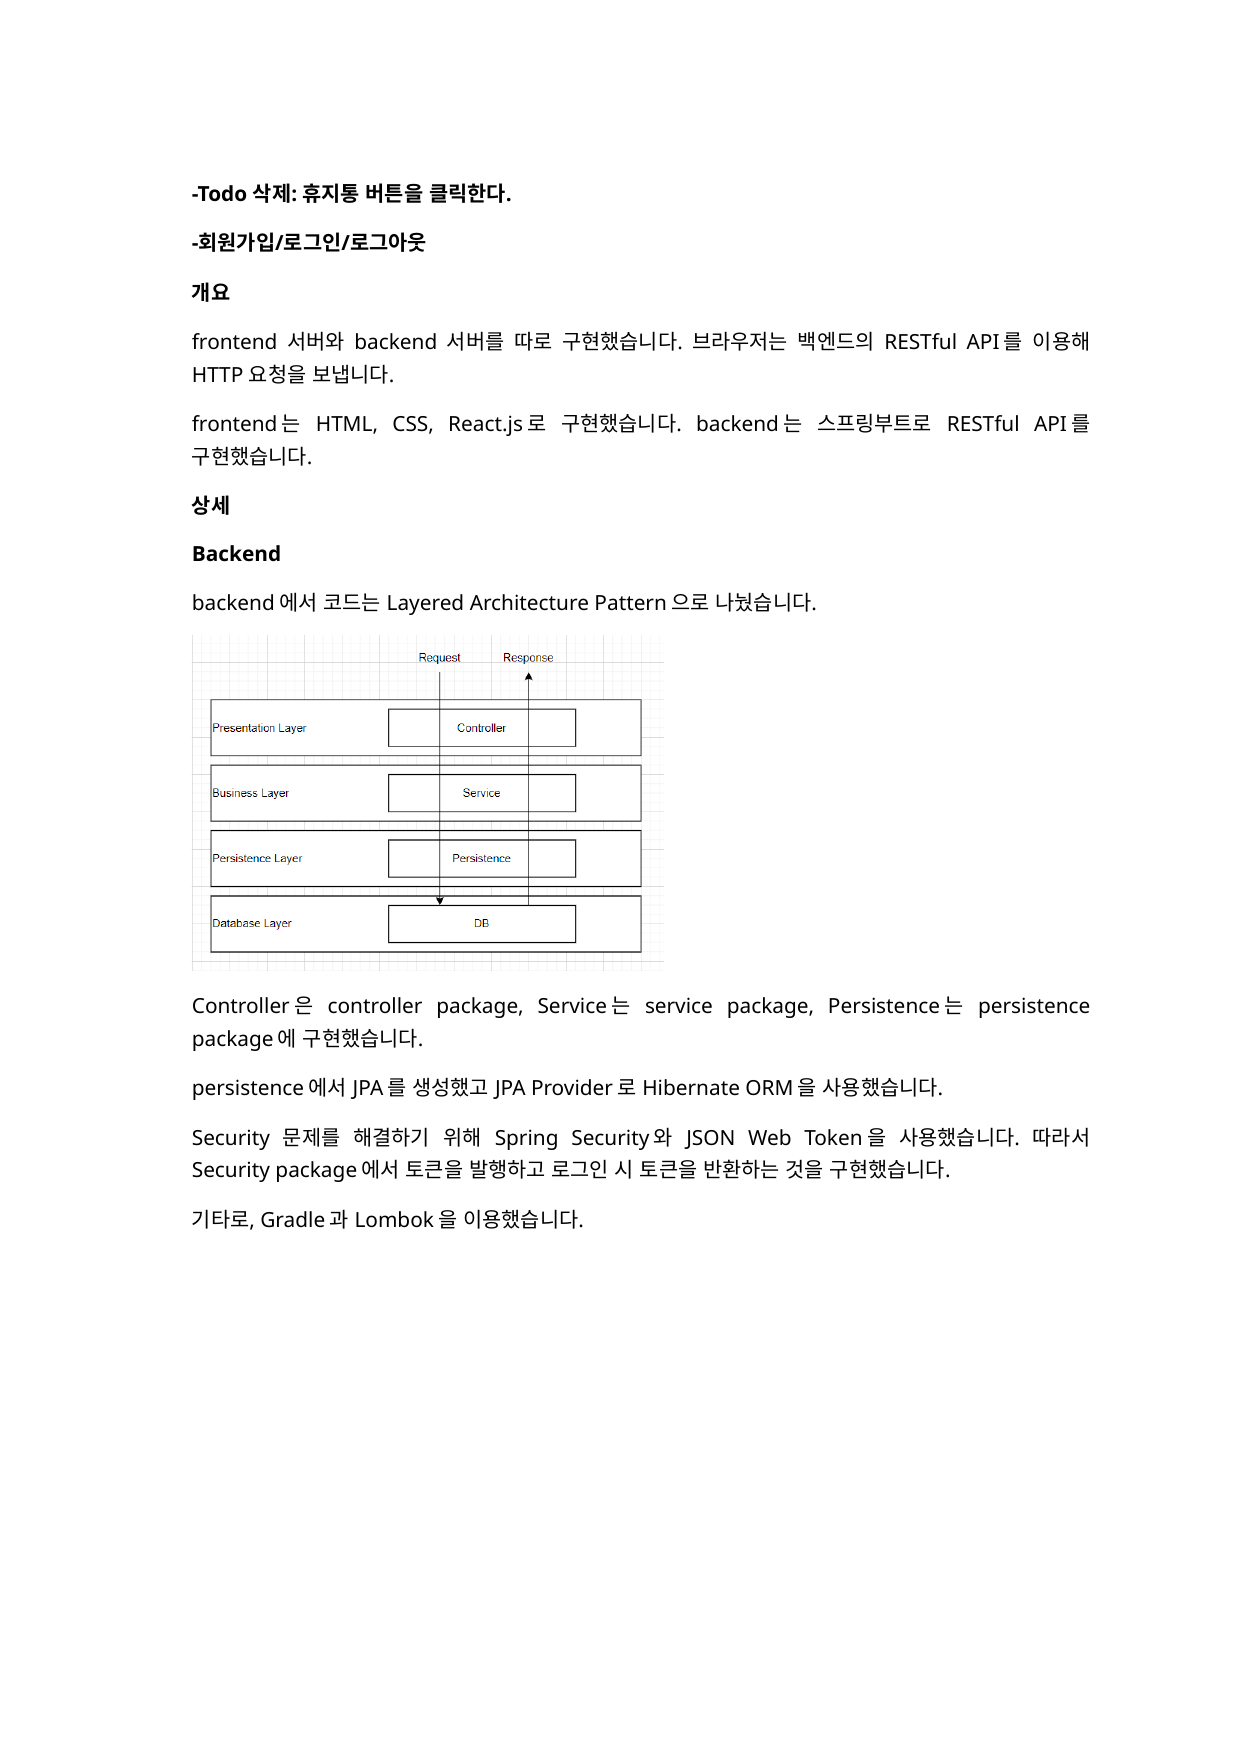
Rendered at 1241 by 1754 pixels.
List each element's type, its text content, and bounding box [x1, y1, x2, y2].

picture [191, 635, 665, 971]
text Backend [192, 539, 1090, 567]
text 상세 [192, 489, 1090, 519]
text frontend는 HTML, CSS, React.js로 구현했습니다. backend는 스프링부트로 RESTful API를 구현했습니다. [192, 407, 1090, 470]
text Security 문제를 해결하기 위해 Spring Security와 JSON Web Token을 사용했습니다. 따라서 Security package에서 토큰을 발행하고 로그인 시 토큰을 반환하는 것을 구현했습니다. [192, 1121, 1090, 1184]
text backend에서 코드는 Layered Architecture Pattern으로 나눴습니다. [192, 586, 1090, 616]
text 기타로, Gradle과 Lombok을 이용했습니다. [192, 1203, 1090, 1233]
text -회원가입/로그인/로그아웃 [150, 227, 1090, 257]
text 개요 [150, 276, 1090, 306]
text -Todo 삭제: 휴지통 버튼을 클릭한다. [150, 177, 1090, 207]
text frontend 서버와 backend 서버를 따로 구현했습니다. 브라우저는 백엔드의 RESTful API를 이용해 HTTP 요청을 보냅니다. [192, 325, 1090, 388]
text persistence에서 JPA를 생성했고 JPA Provider로 Hibernate ORM을 사용했습니다. [192, 1072, 1090, 1102]
text Controller은 controller package, Service는 service package, Persistence는 persistence package에 구현했습니다. [192, 989, 1090, 1053]
